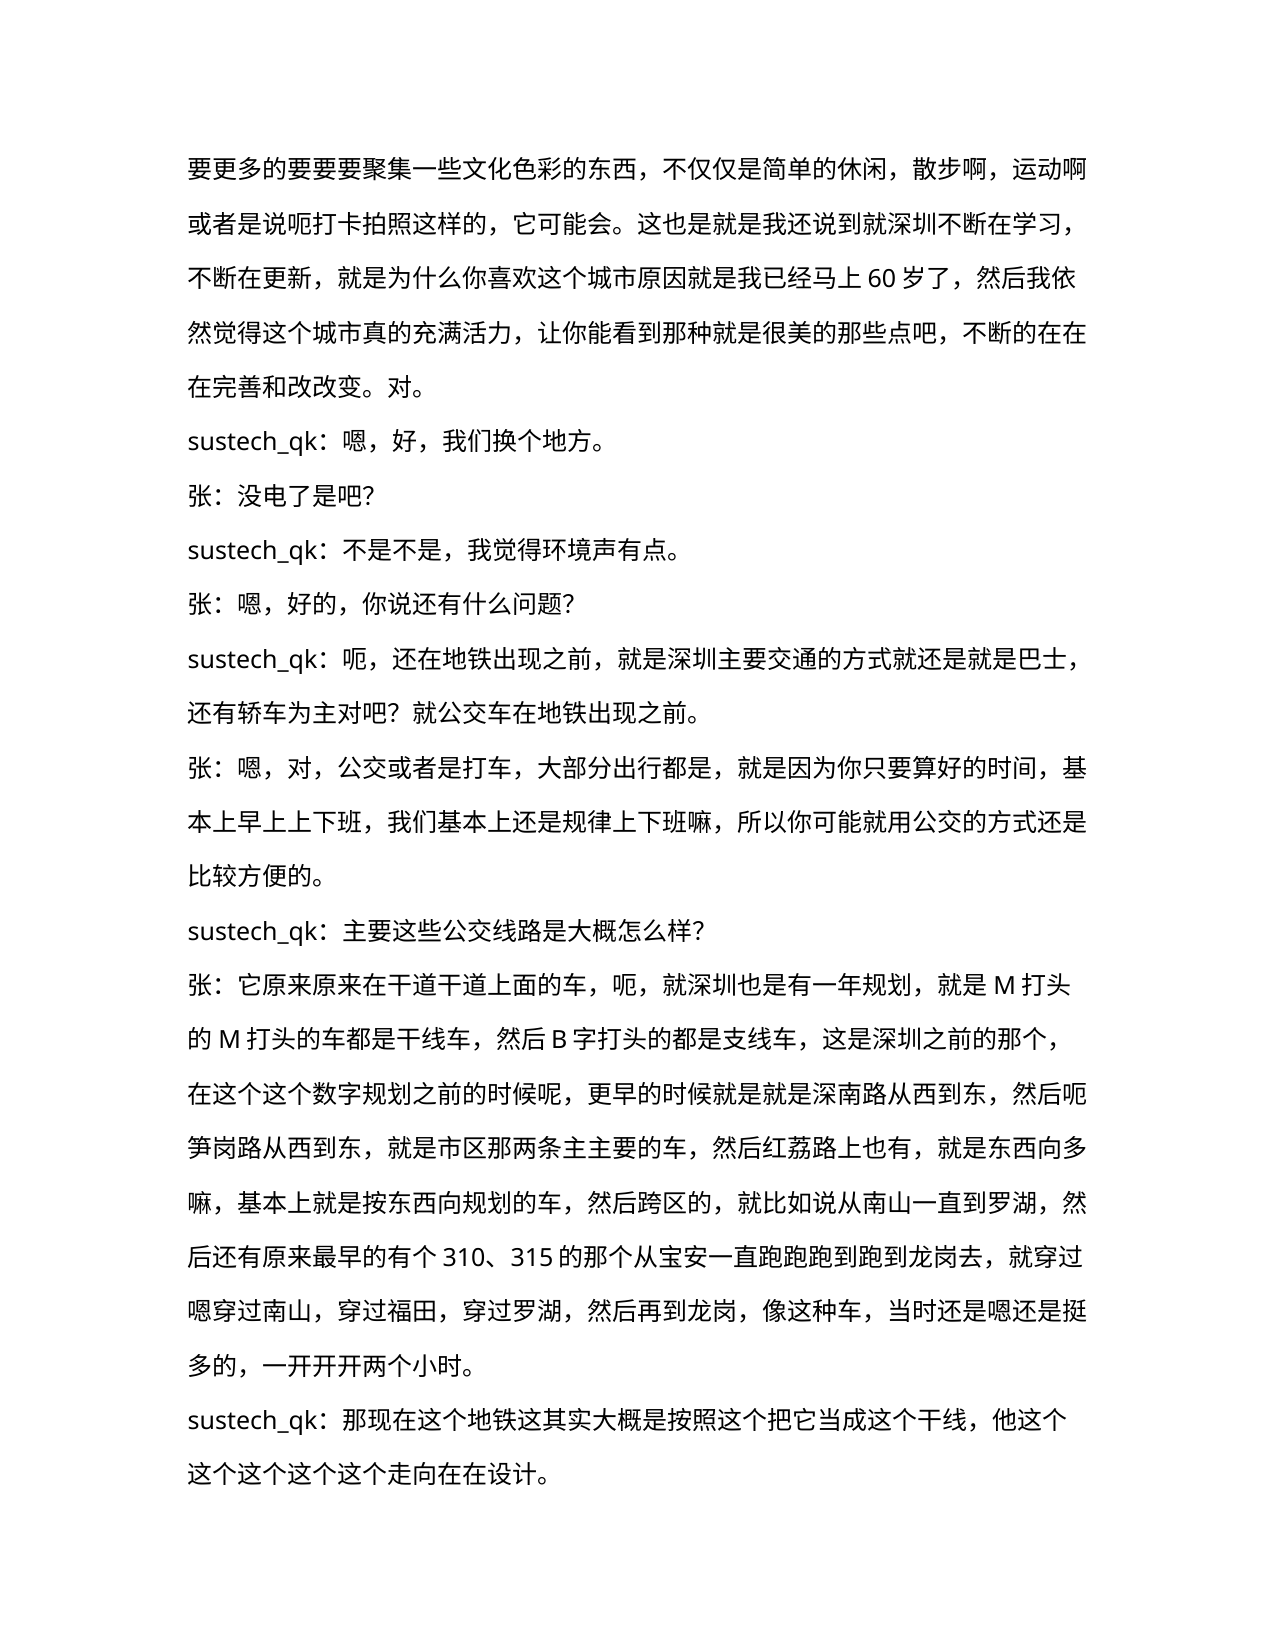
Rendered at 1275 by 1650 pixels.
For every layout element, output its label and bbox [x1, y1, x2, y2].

text [187, 150, 1087, 1491]
